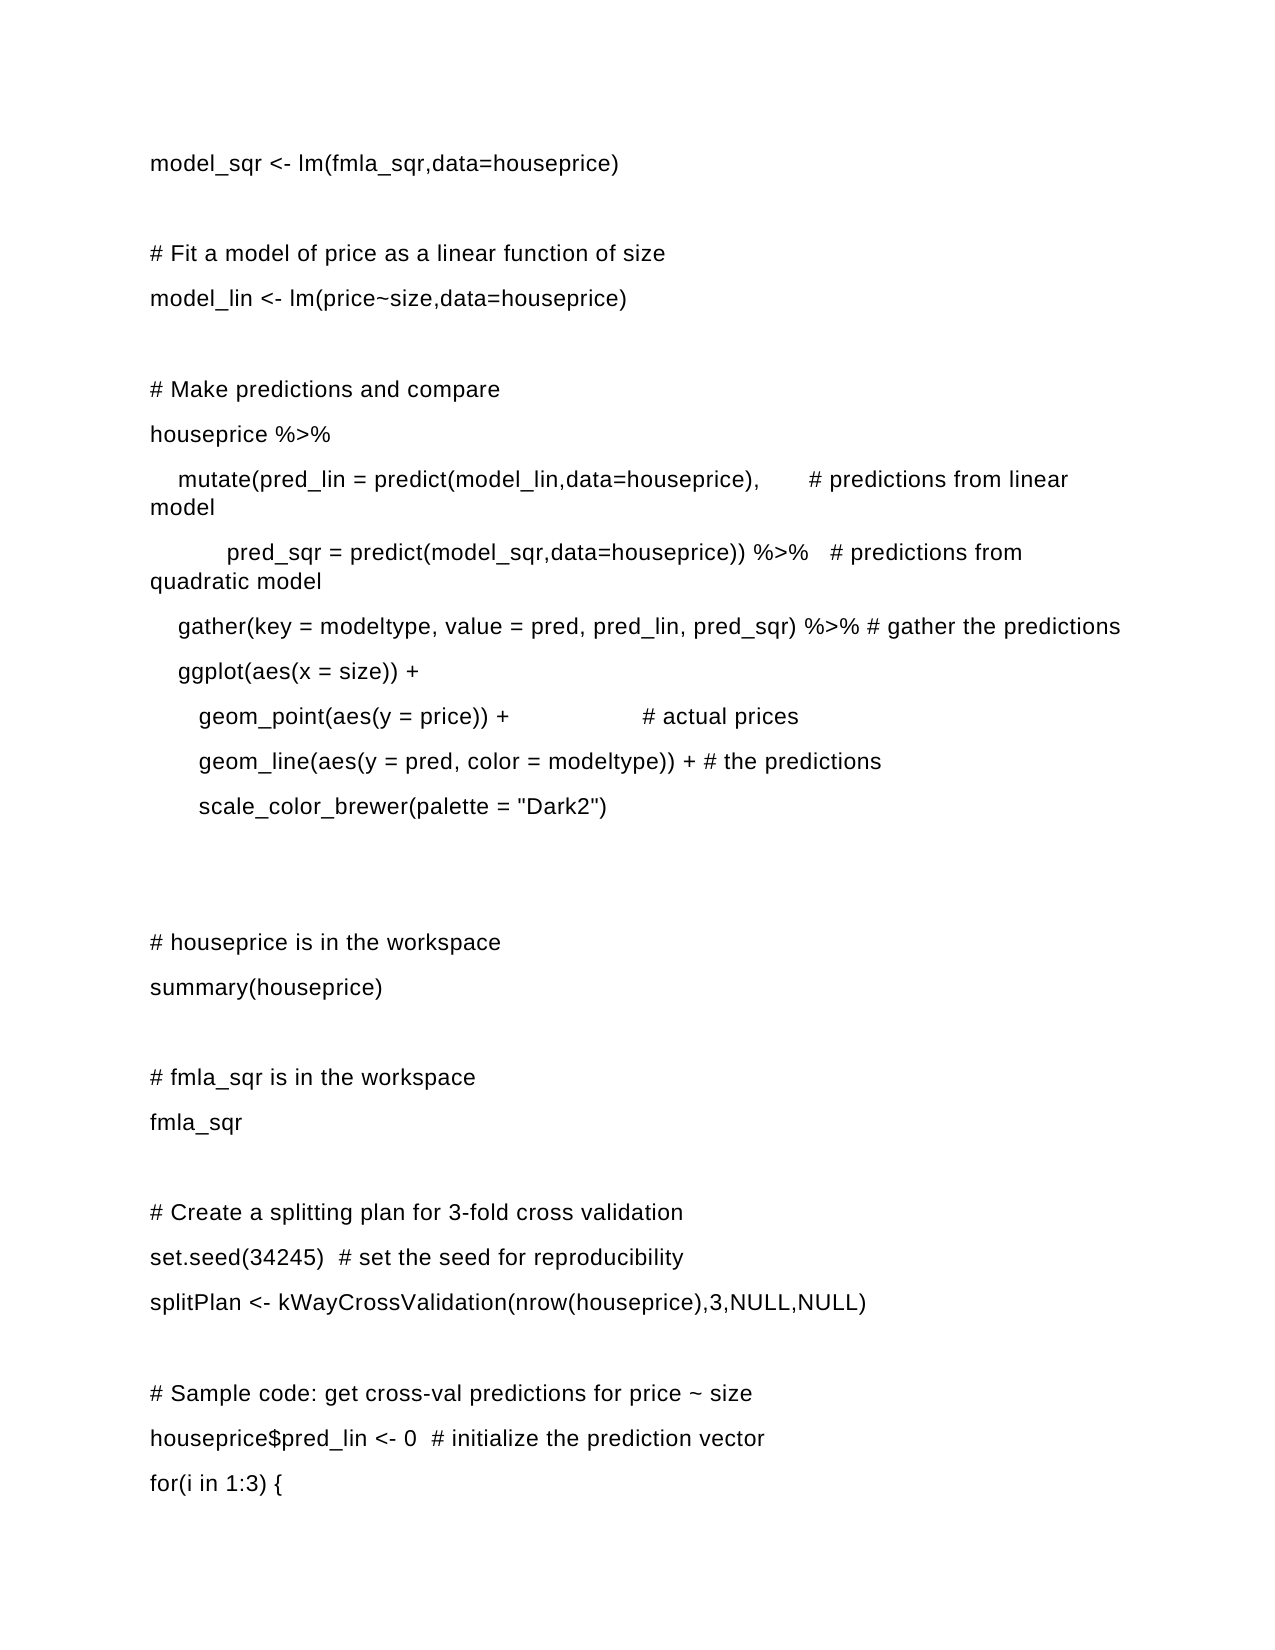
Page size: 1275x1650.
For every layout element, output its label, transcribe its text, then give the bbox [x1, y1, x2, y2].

text gather(key = modeltype, value = pred, pred_lin, pred_sqr) %>% # gather the predictions [150, 613, 1125, 639]
text model_lin <- lm(price~size,data=houseprice) [150, 285, 1125, 312]
text houseprice$pred_lin <- 0 # initialize the prediction vector [150, 1425, 1125, 1451]
text fmla_sqr [150, 1109, 1125, 1135]
text summary(houseprice) [150, 974, 1125, 1000]
text geom_point(aes(y = price)) + # actual prices [150, 703, 1125, 729]
text for(i in 1:3) { [150, 1470, 1125, 1496]
text geom_line(aes(y = pred, color = modeltype)) + # the predictions [150, 748, 1125, 774]
text scale_color_brewer(palette = "Dark2") [150, 793, 1125, 819]
text # houseprice is in the workspace [150, 928, 1125, 955]
text model_sqr <- lm(fmla_sqr,data=houseprice) [150, 150, 1125, 176]
text # Make predictions and compare [150, 376, 1125, 402]
text houseprice %>% [150, 421, 1125, 447]
text # Create a splitting plan for 3-fold cross validation [150, 1199, 1125, 1226]
text # Fit a model of price as a linear function of size [150, 240, 1125, 267]
text pred_sqr = predict(model_sqr,data=houseprice)) %>% # predictions from quadratic model [150, 539, 1125, 594]
text # fmla_sqr is in the workspace [150, 1064, 1125, 1090]
text mutate(pred_lin = predict(model_lin,data=houseprice), # predictions from linear model [150, 466, 1125, 521]
text # Sample code: get cross-val predictions for price ~ size [150, 1379, 1125, 1406]
text splitPlan <- kWayCrossValidation(nrow(houseprice),3,NULL,NULL) [150, 1289, 1125, 1316]
text ggplot(aes(x = size)) + [150, 658, 1125, 684]
text set.seed(34245) # set the seed for reproducibility [150, 1244, 1125, 1271]
